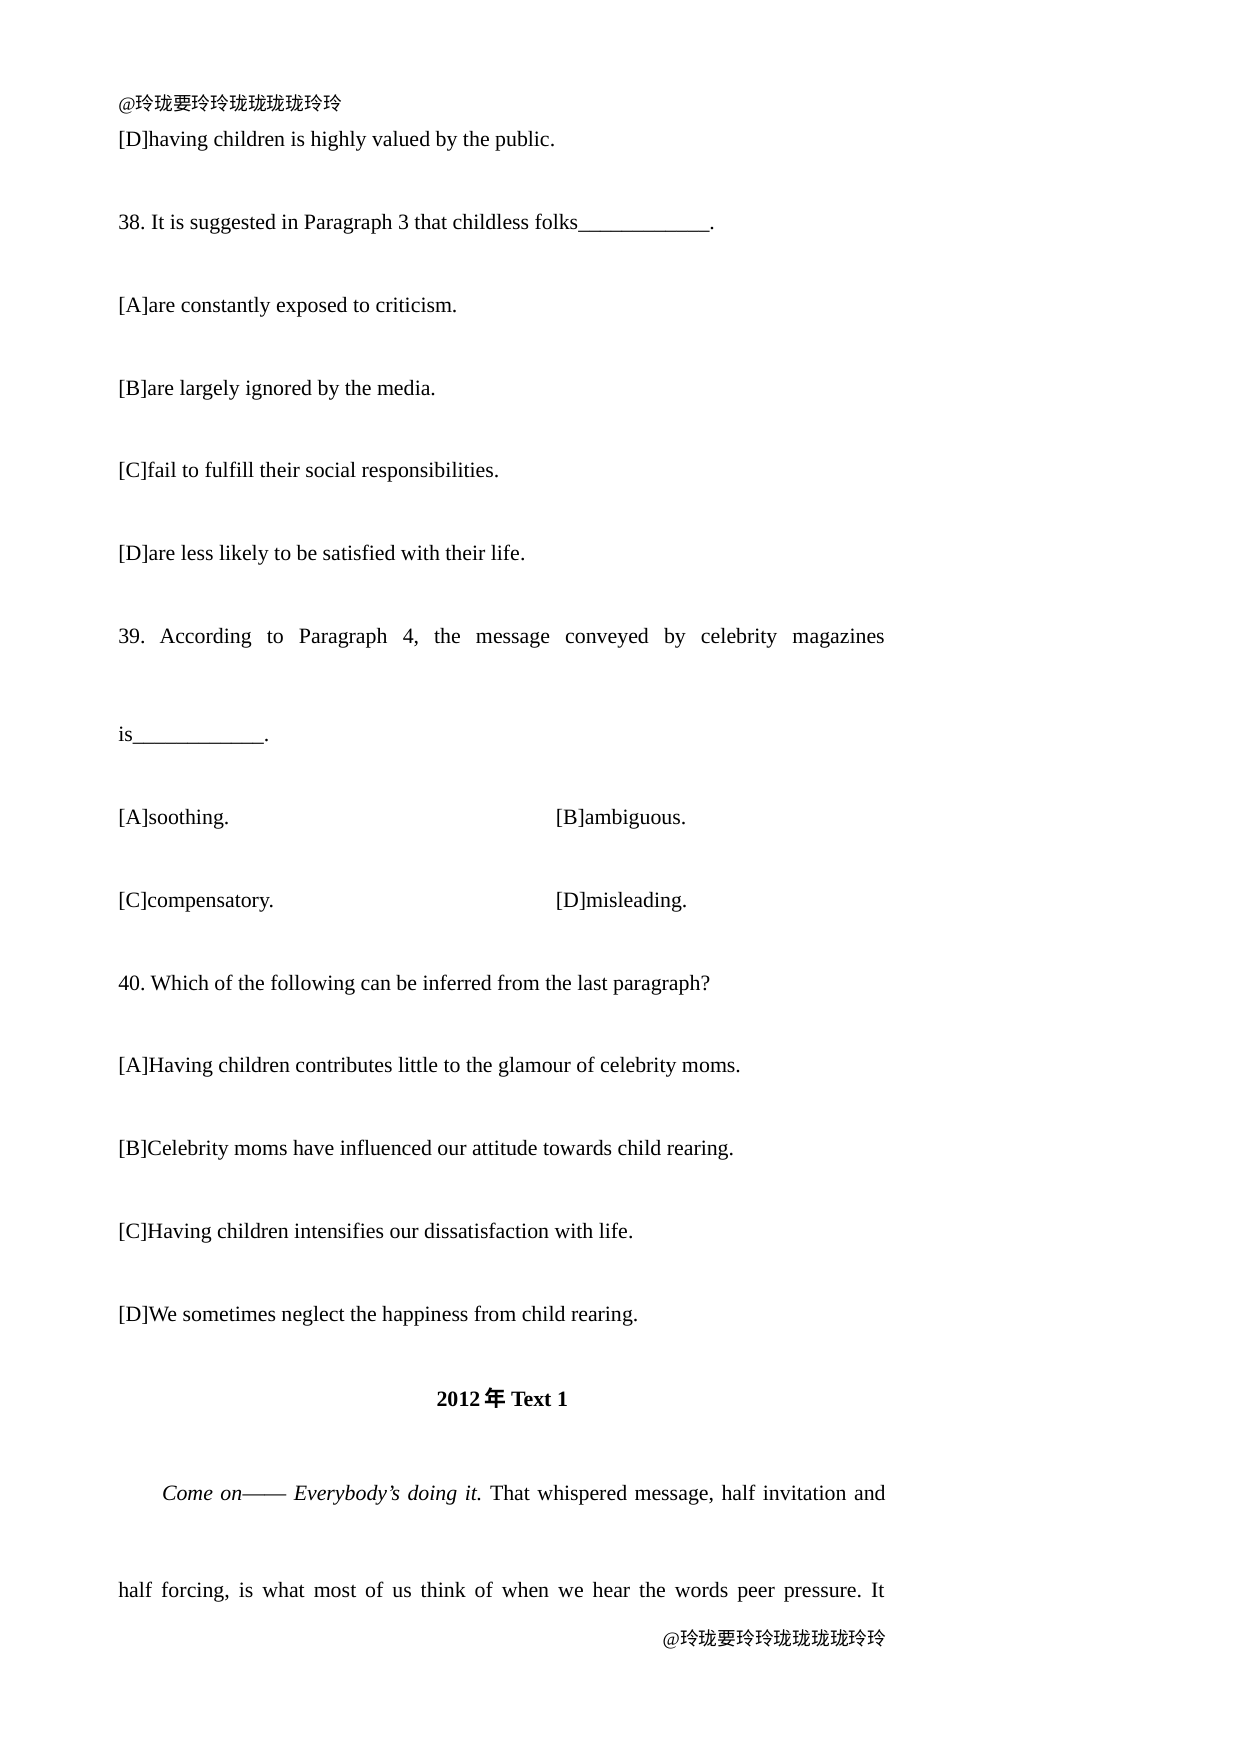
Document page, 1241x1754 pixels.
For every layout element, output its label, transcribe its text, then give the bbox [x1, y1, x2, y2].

text [D]We sometimes neglect the happiness from child rearing. [118, 1297, 886, 1330]
text [D]are less likely to be satisfied with their life. [118, 537, 886, 569]
text 38. It is suggested in Paragraph 3 that childless folks____________. [118, 205, 886, 237]
text [C]compensatory. [D]misleading. [118, 883, 886, 915]
text [B]are largely ignored by the media. [118, 371, 886, 403]
text [A]Having children contributes little to the glamour of celebrity moms. [118, 1049, 886, 1081]
text [D]having children is highly valued by the public. [118, 122, 886, 154]
text 39. According to Paragraph 4, the message conveyed by celebrity magazines is____________. [118, 619, 886, 749]
text [A]soothing. [B]ambiguous. [118, 800, 886, 832]
text 2012年Text 1 [118, 1380, 886, 1413]
text [B]Celebrity moms have influenced our attitude towards child rearing. [118, 1132, 886, 1164]
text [118, 1476, 886, 1606]
text 40. Which of the following can be inferred from the last paragraph? [118, 966, 886, 998]
text [A]are constantly exposed to criticism. [118, 288, 886, 320]
text [C]Having children intensifies our dissatisfaction with life. [118, 1214, 886, 1247]
text [C]fail to fulfill their social responsibilities. [118, 454, 886, 486]
